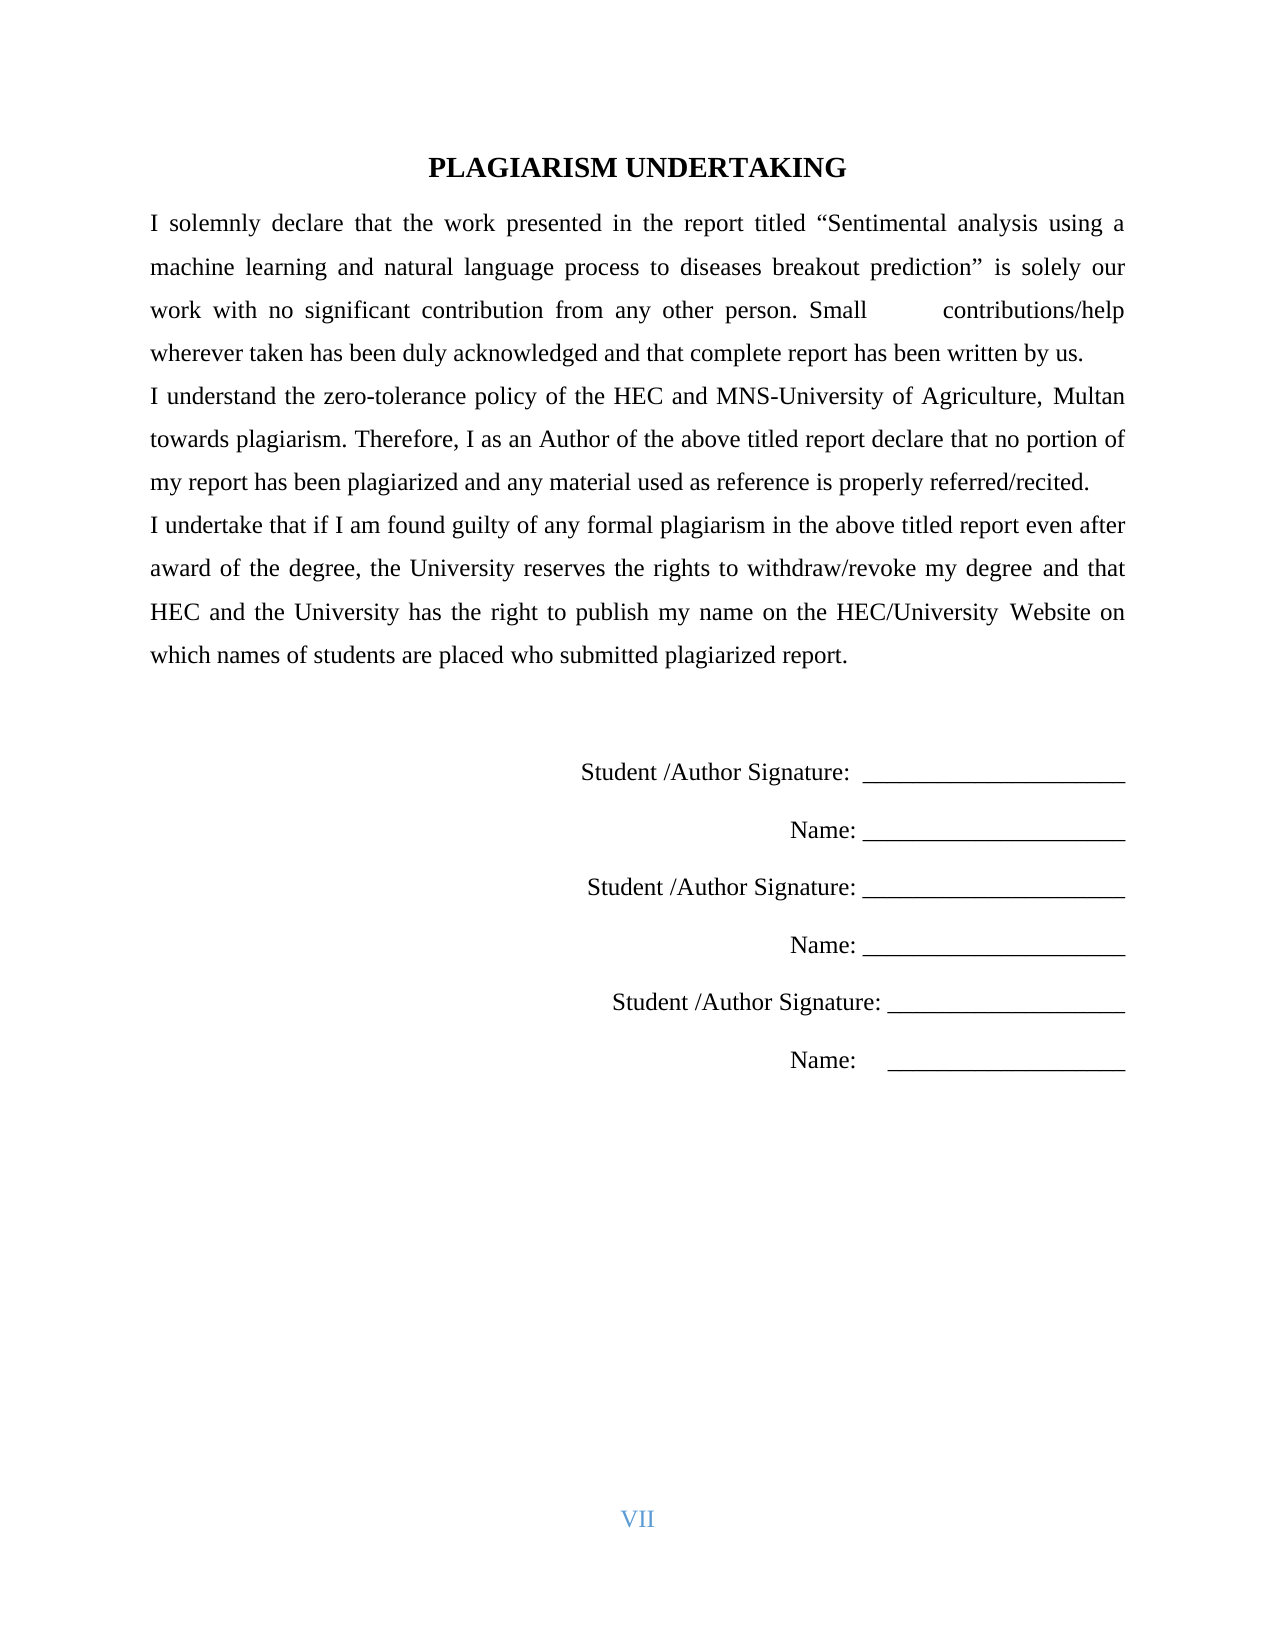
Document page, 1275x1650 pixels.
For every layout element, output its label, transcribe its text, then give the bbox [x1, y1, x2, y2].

text Name: ___________________ [150, 1045, 1125, 1073]
text Name: _____________________ [150, 930, 1125, 958]
text Name: _____________________ [150, 815, 1125, 843]
text I solemnly declare that the work presented in the report titled “Sentimental analysis using a machine learning and natural language process to diseases breakout prediction” is solely our work with no significant contribution from any other person. Small contributions/help wherever taken has been duly acknowledged and that complete report has been written by us. [150, 208, 1125, 367]
text I understand the zero-tolerance policy of the HEC and MNS-University of Agriculture, Multan towards plagiarism. Therefore, I as an Author of the above titled report declare that no portion of my report has been plagiarized and any material used as reference is properly referred/recited. [150, 381, 1125, 496]
text Student /Author Signature: ___________________ [150, 987, 1125, 1016]
text Student /Author Signature: _____________________ [150, 757, 1125, 786]
text PLAGIARISM UNDERTAKING [150, 150, 1125, 183]
text Student /Author Signature: _____________________ [150, 872, 1125, 901]
text I undertake that if I am found guilty of any formal plagiarism in the above titled report even after award of the degree, the University reserves the rights to withdraw/revoke my degree and that HEC and the University has the right to publish my name on the HEC/University Website on which names of students are placed who submitted plagiarized report. [150, 510, 1125, 668]
